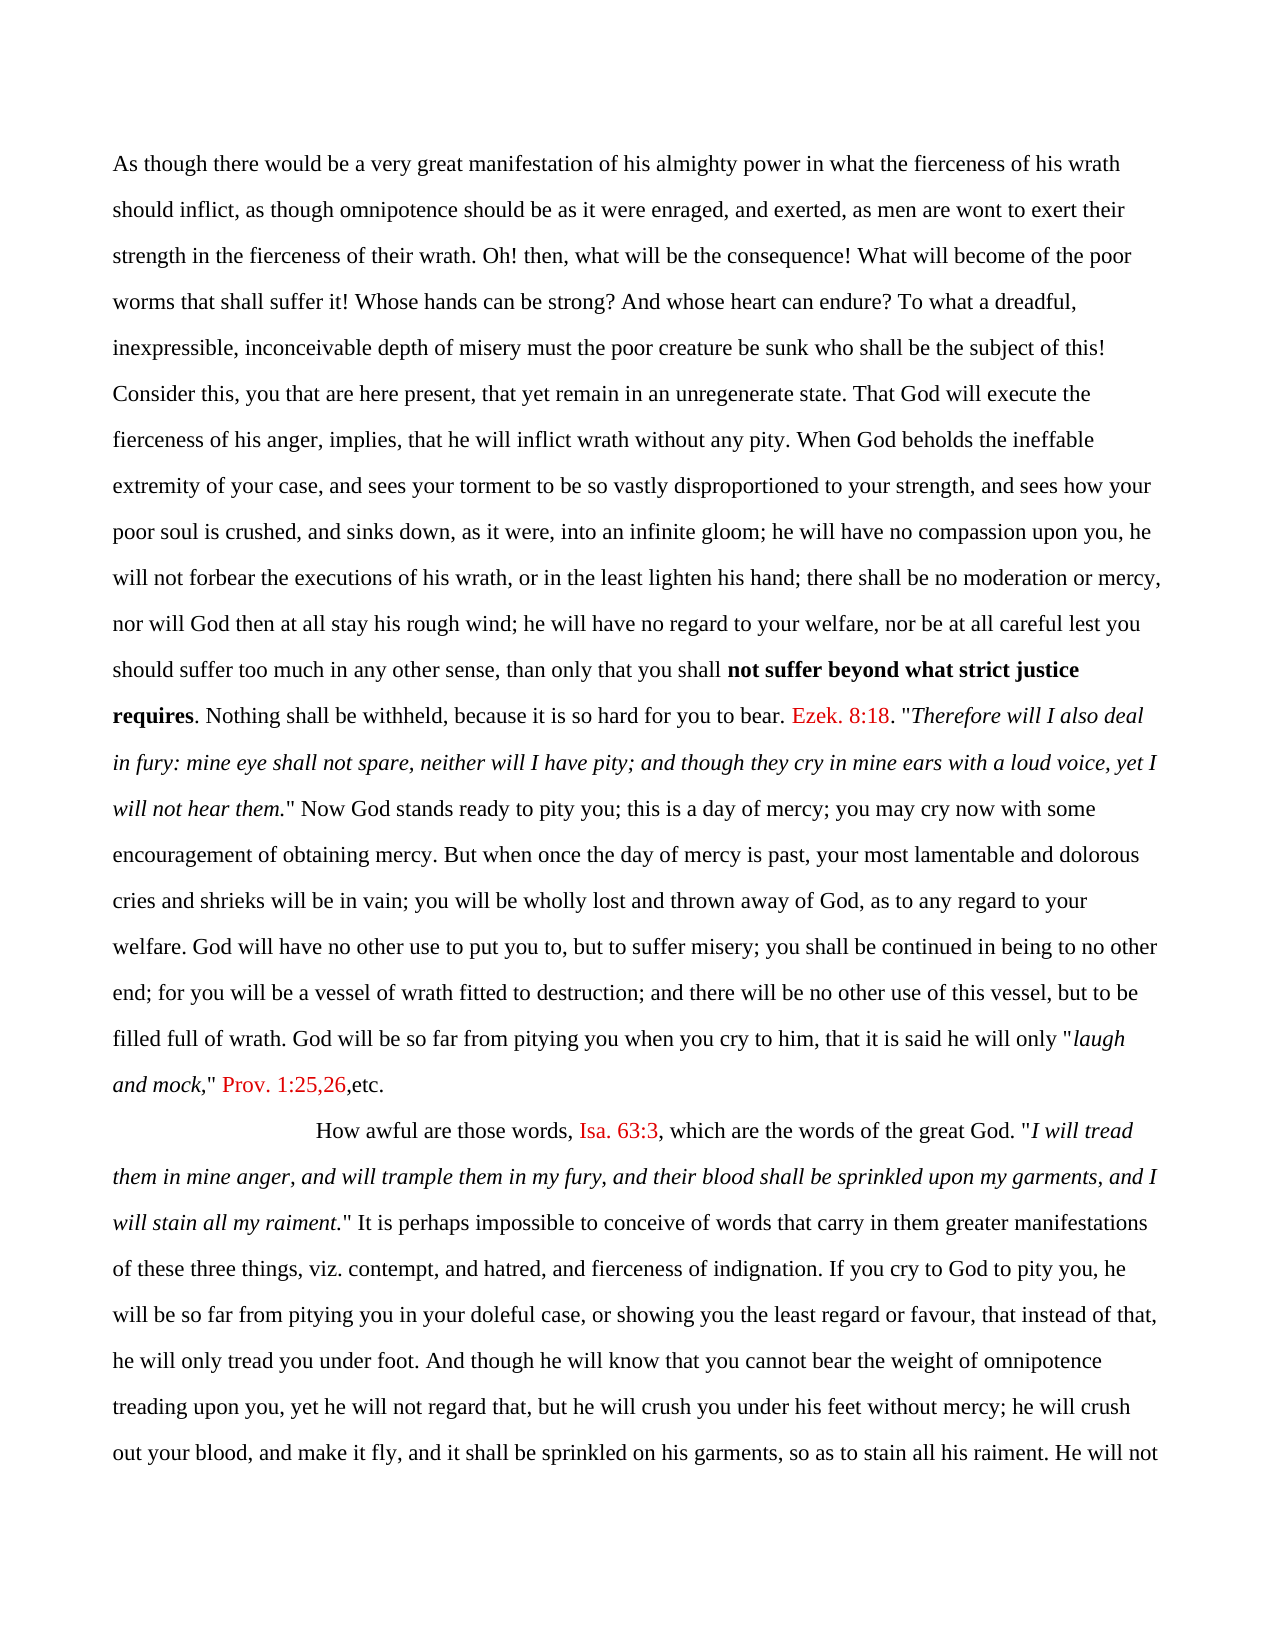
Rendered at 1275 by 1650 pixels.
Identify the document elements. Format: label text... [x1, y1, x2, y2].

text How awful are those words, Isa. 63:3, which are the words of the great God. "I will tread [266, 1117, 1162, 1143]
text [112, 1163, 1162, 1466]
text Consider this, you that are here present, that yet remain in an unregenerate state. That God will execute the fierceness of his anger, implies, that he will inflict wrath without any pity. When God beholds the ineffable extremity of your case, and sees your torment to be so vastly disproportioned to your strength, and sees how your poor soul is crushed, and sinks down, as it were, into an infinite gloom; he will have no compassion upon you, he will not forbear the executions of his wrath, or in the least lighten his hand; there shall be no moderation or mercy, nor will God then at all stay his rough wind; he will have no regard to your welfare, nor be at all careful lest you should suffer too much in any other sense, than only that you shall not suffer beyond what strict justice requires. Nothing shall be withheld, because it is so hard for you to bear. Ezek. 8:18. "Therefore will I also deal in fury: mine eye shall not spare, neither will I have pity; and though they cry in mine ears with a loud voice, yet I will not hear them." Now God stands ready to pity you; this is a day of mercy; you may cry now with some encouragement of obtaining mercy. But when once the day of mercy is past, your most lamentable and dolorous cries and shrieks will be in vain; you will be wholly lost and thrown away of God, as to any regard to your welfare. God will have no other use to put you to, but to suffer misery; you shall be continued in being to no other end; for you will be a vessel of wrath fitted to destruction; and there will be no other use of this vessel, but to be filled full of wrath. God will be so far from pitying you when you cry to him, that it is said he will only "laugh and mock," Prov. 1:25,26,etc. [112, 380, 1162, 1097]
text As though there would be a very great manifestation of his almighty power in what the fierceness of his wrath should inflict, as though omnipotence should be as it were enraged, and exerted, as men are wont to exert their strength in the fierceness of their wrath. Oh! then, what will be the consequence! What will become of the poor worms that shall suffer it! Whose hands can be strong? And whose heart can endure? To what a dreadful, inexpressible, inconceivable depth of misery must the poor creature be sunk who shall be the subject of this! [112, 150, 1162, 361]
